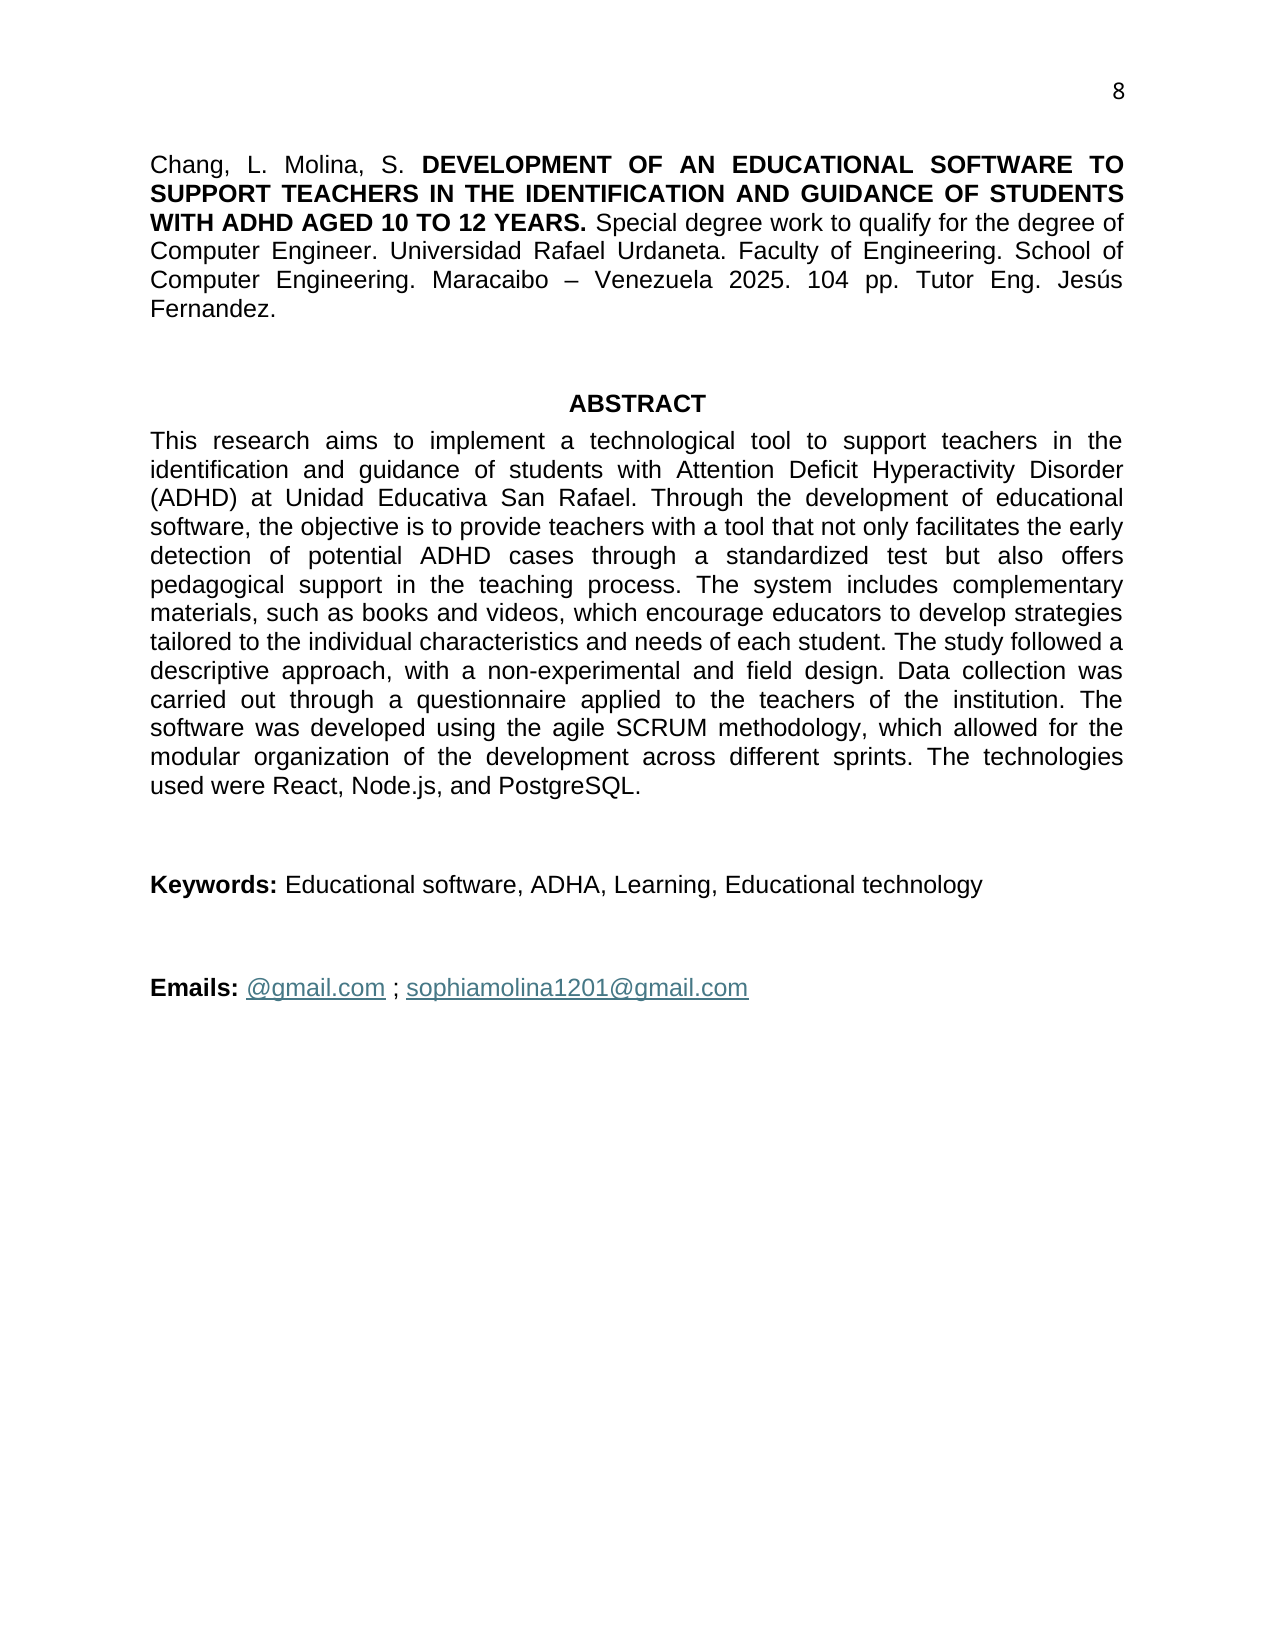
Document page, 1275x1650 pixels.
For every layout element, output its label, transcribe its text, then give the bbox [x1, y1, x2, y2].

text This research aims to implement a technological tool to support teachers in the identification and guidance of students with Attention Deficit Hyperactivity Disorder (ADHD) at Unidad Educativa San Rafael. Through the development of educational software, the objective is to provide teachers with a tool that not only facilitates the early detection of potential ADHD cases through a standardized test but also offers pedagogical support in the teaching process. The system includes complementary materials, such as books and videos, which encourage educators to develop strategies tailored to the individual characteristics and needs of each student. The study followed a descriptive approach, with a non-experimental and field design. Data collection was carried out through a questionnaire applied to the teachers of the institution. The software was developed using the agile SCRUM methodology, which allowed for the modular organization of the development across different sprints. The technologies used were React, Node.js, and PostgreSQL. [150, 426, 1125, 799]
text Chang, L. Molina, S. DEVELOPMENT OF AN EDUCATIONAL SOFTWARE TO SUPPORT TEACHERS IN THE IDENTIFICATION AND GUIDANCE OF STUDENTS WITH ADHD AGED 10 TO 12 YEARS. Special degree work to qualify for the degree of Computer Engineer. Universidad Rafael Urdaneta. Faculty of Engineering. School of Computer Engineering. Maracaibo – Venezuela 2025. 104 pp. Tutor Eng. Jesús Fernandez. [150, 150, 1125, 322]
subtitle ABSTRACT [150, 389, 1125, 417]
text Emails: @gmail.com ; sophiamolina1201@gmail.com [150, 973, 1125, 1002]
text Keywords: Educational software, ADHA, Learning, Educational technology [150, 870, 1125, 899]
